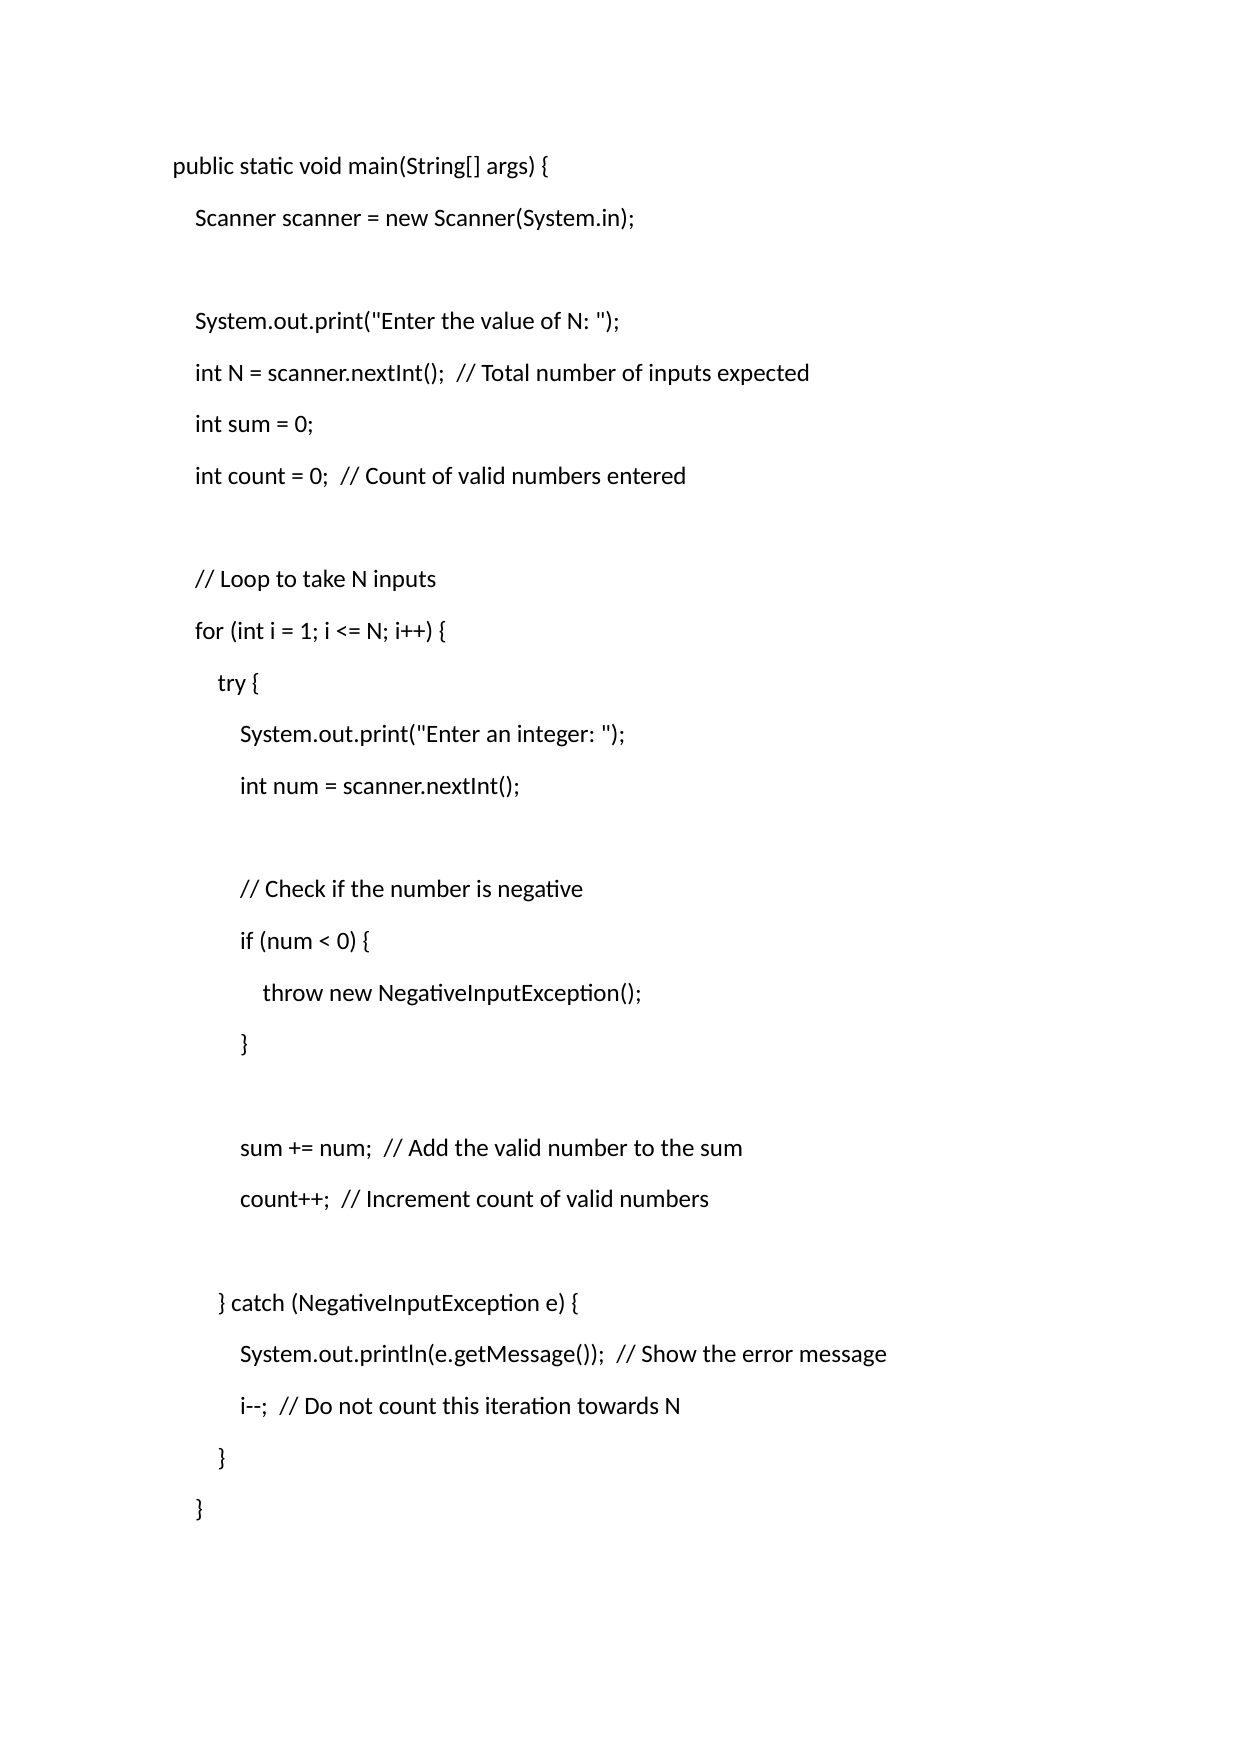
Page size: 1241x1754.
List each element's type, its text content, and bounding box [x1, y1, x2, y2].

text for (int i = 1; i <= N; i++) { [150, 615, 1090, 646]
text System.out.println(e.getMessage()); // Show the error message [150, 1338, 1090, 1369]
text throw new NegativeInputException(); [150, 977, 1090, 1007]
text } catch (NegativeInputException e) { [150, 1287, 1090, 1317]
text count++; // Increment count of valid numbers [150, 1183, 1090, 1214]
text int sum = 0; [150, 408, 1090, 439]
text int num = scanner.nextInt(); [150, 770, 1090, 801]
text System.out.print("Enter the value of N: "); [150, 305, 1090, 336]
text } [150, 1442, 1090, 1472]
text int N = scanner.nextInt(); // Total number of inputs expected [150, 357, 1090, 387]
text Scanner scanner = new Scanner(System.in); [150, 202, 1090, 232]
text } [150, 1493, 1090, 1524]
text System.out.print("Enter an integer: "); [150, 718, 1090, 749]
text // Loop to take N inputs [150, 563, 1090, 594]
text // Check if the number is negative [150, 873, 1090, 904]
text public static void main(String[] args) { [150, 150, 1090, 181]
text try { [150, 667, 1090, 697]
text if (num < 0) { [150, 925, 1090, 956]
text } [150, 1028, 1090, 1059]
text i--; // Do not count this iteration towards N [150, 1390, 1090, 1421]
text sum += num; // Add the valid number to the sum [150, 1132, 1090, 1162]
text int count = 0; // Count of valid numbers entered [150, 460, 1090, 491]
